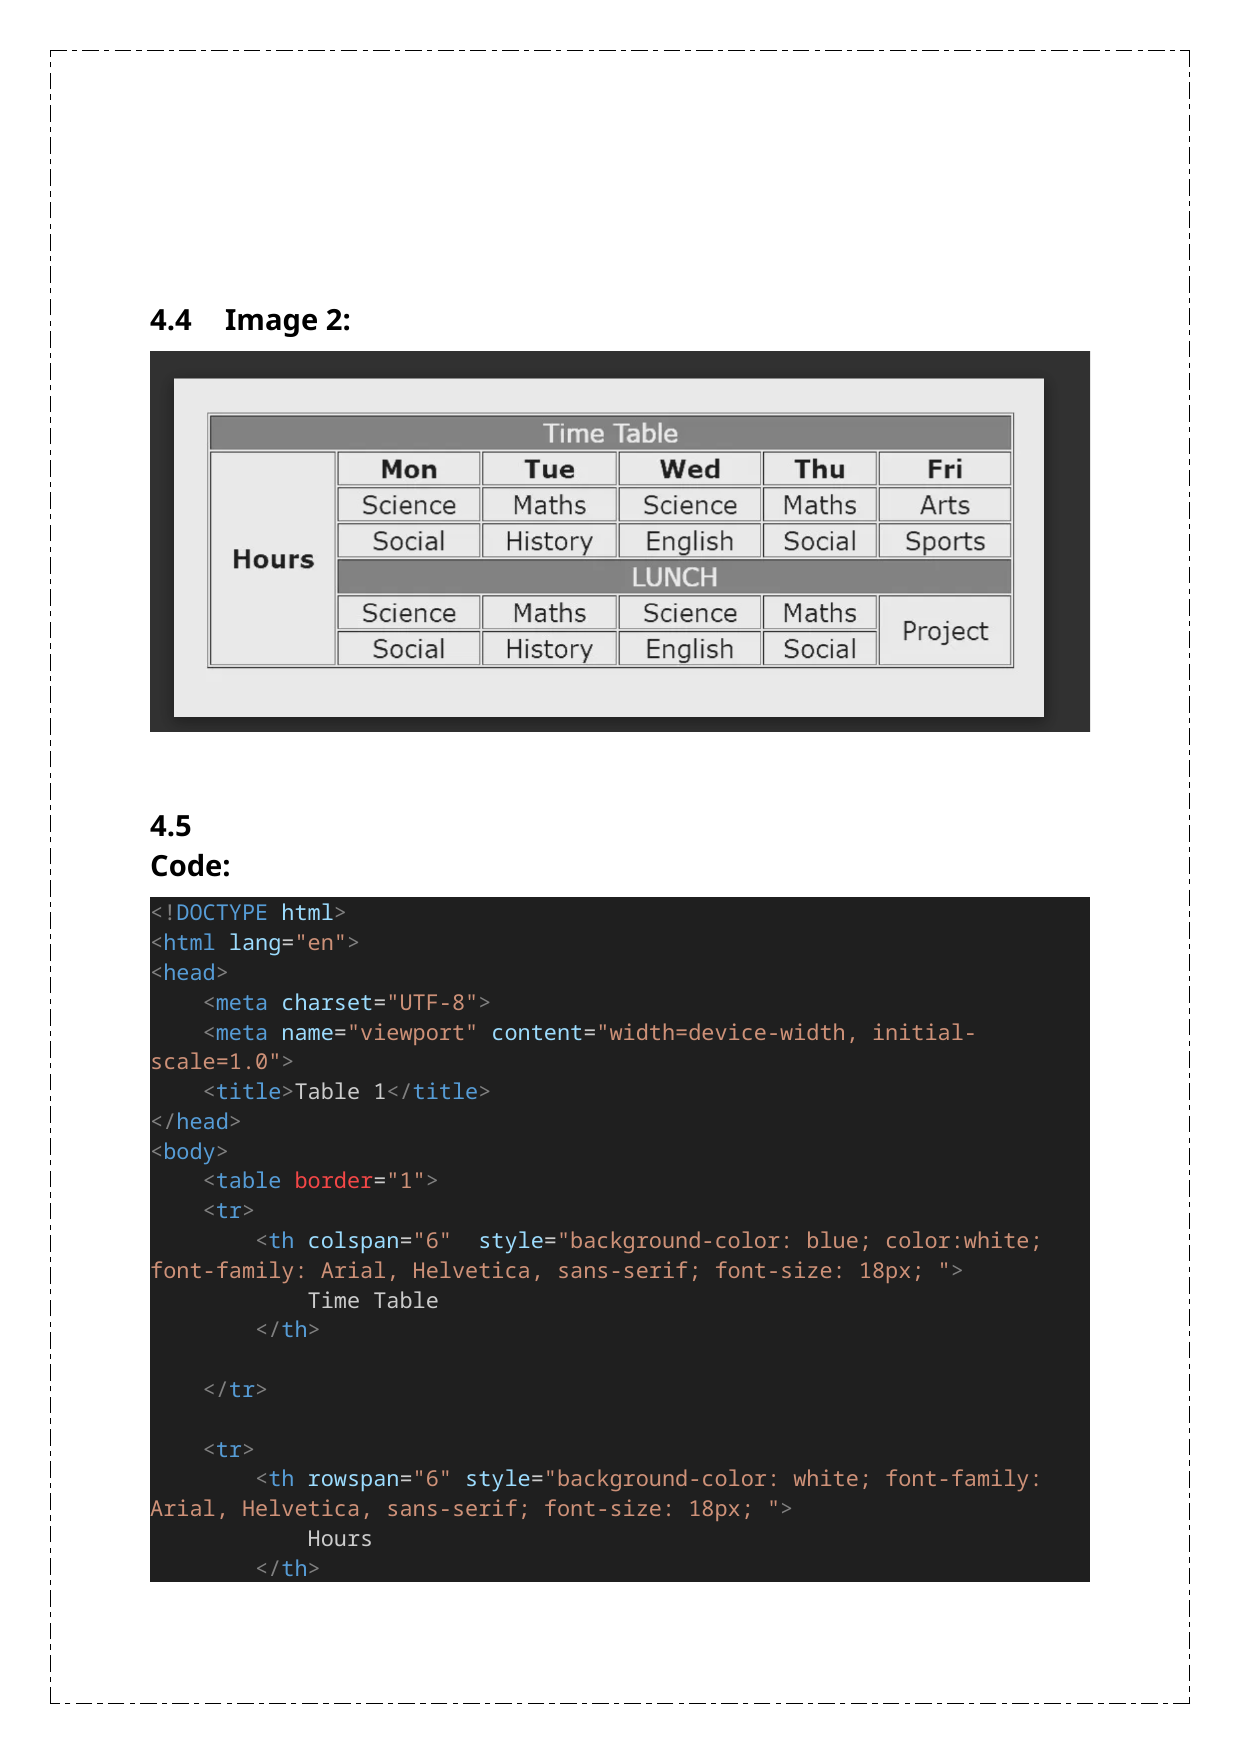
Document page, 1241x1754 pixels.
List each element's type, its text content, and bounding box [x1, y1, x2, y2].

text <meta charset="UTF-8"> [150, 987, 1090, 1016]
text </th> [150, 1553, 1090, 1582]
text <body> [150, 1136, 1090, 1165]
picture [150, 351, 1091, 732]
text <meta name="viewport" content="width=device-width, initial-scale=1.0"> [150, 1016, 1090, 1076]
text <head> [150, 957, 1090, 987]
subtitle Image 2: [150, 299, 1090, 339]
text <table border="1"> [150, 1165, 1090, 1195]
text <tr> [150, 1433, 1090, 1463]
text <th rowspan="6" style="background-color: white; font-family: Arial, Helvetica, sans-serif; font-size: 18px; "> [150, 1463, 1090, 1523]
text <th colspan="6" style="background-color: blue; color:white; font-family: Arial, Helvetica, sans-serif; font-size: 18px; "> [150, 1225, 1090, 1284]
text <tr> [150, 1195, 1090, 1225]
subtitle Code: [150, 805, 1090, 885]
text </th> [150, 1314, 1090, 1344]
text <title>Table 1</title> [150, 1076, 1090, 1106]
text Time Table [150, 1284, 1090, 1314]
text <!DOCTYPE html> [150, 897, 1090, 927]
text Hours [150, 1523, 1090, 1553]
text </tr> [150, 1374, 1090, 1404]
text </head> [150, 1106, 1090, 1136]
text <html lang="en"> [150, 927, 1090, 957]
